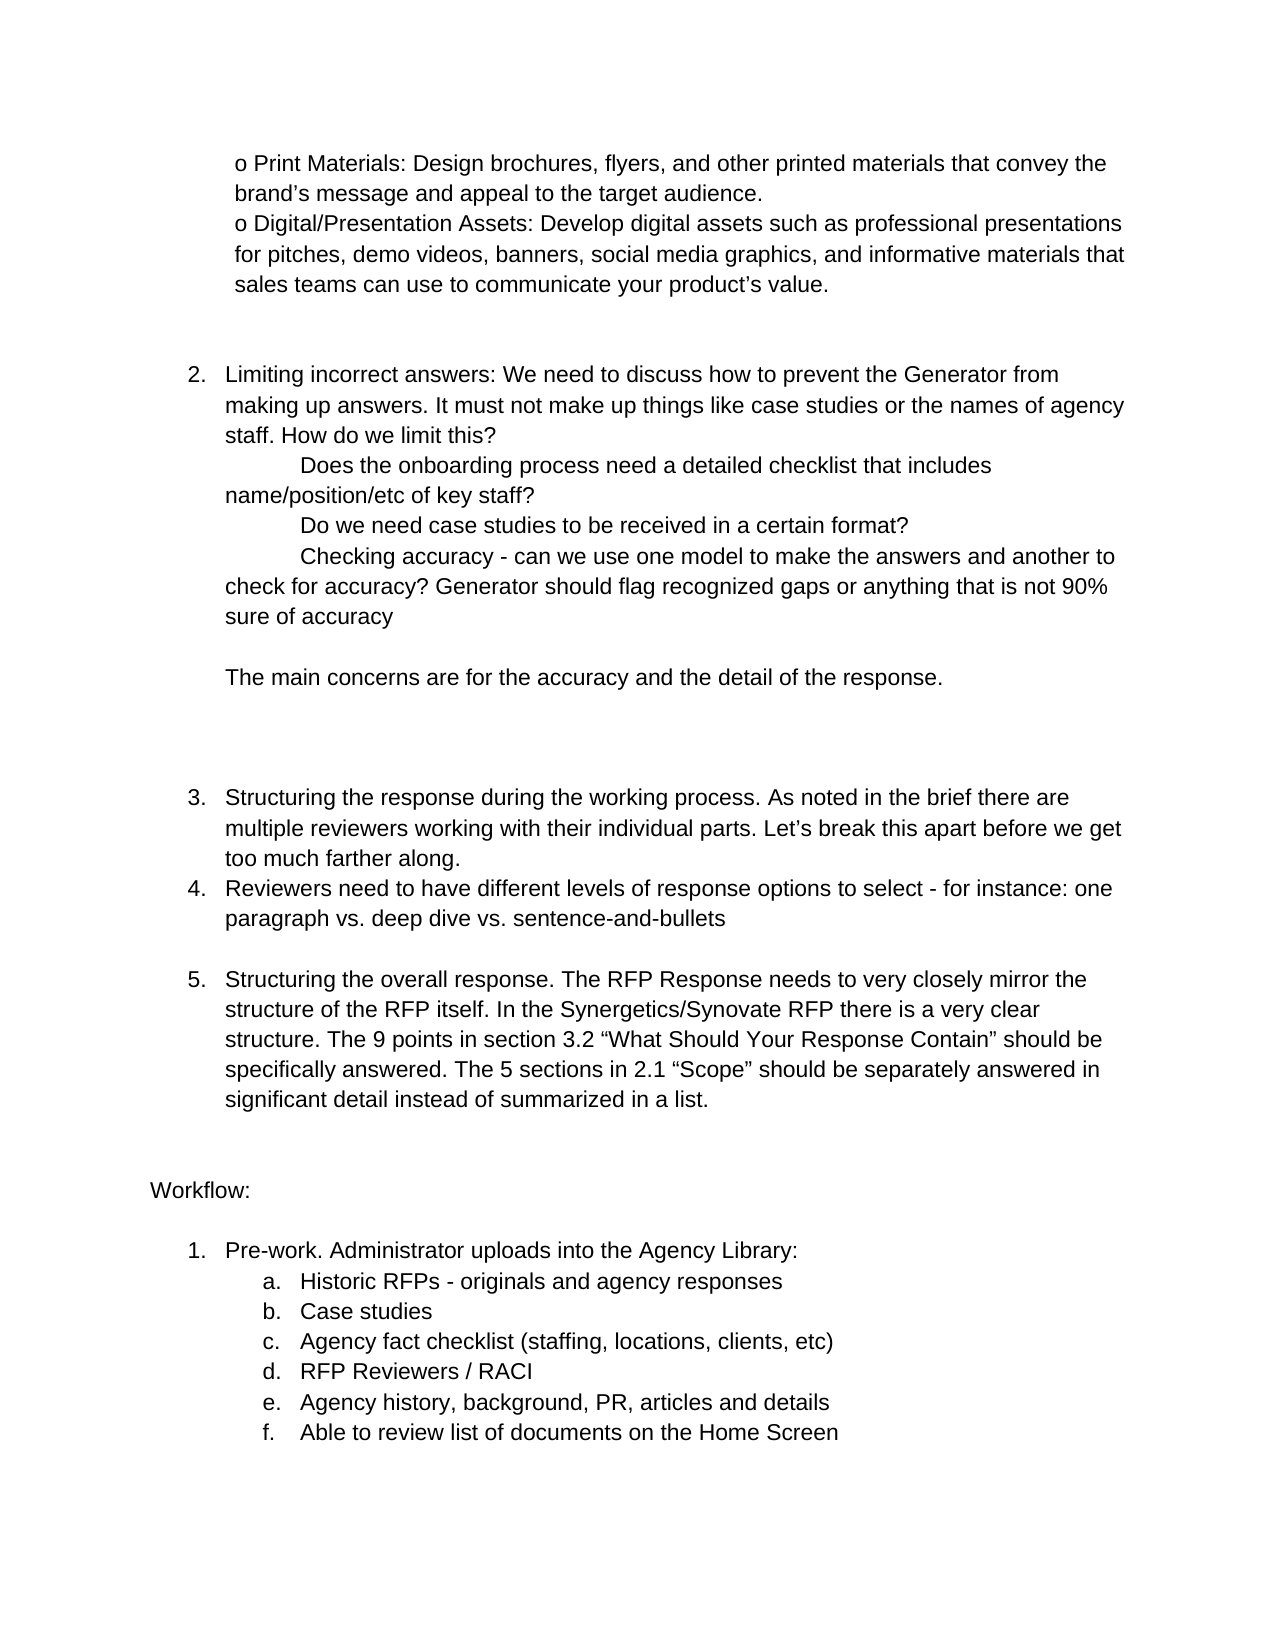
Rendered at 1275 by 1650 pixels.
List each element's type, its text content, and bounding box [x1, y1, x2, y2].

list RFP Reviewers / RACI [262, 1358, 1125, 1385]
text sales teams can use to communicate your product’s value. [234, 271, 1125, 297]
list Agency fact checklist (staffing, locations, clients, etc) [262, 1328, 1125, 1354]
list Able to review list of documents on the Home Screen [262, 1419, 1125, 1445]
text o Print Materials: Design brochures, flyers, and other printed materials that convey the [234, 150, 1125, 176]
list Structuring the response during the working process. As noted in the brief there are multiple reviewers working with their individual parts. Let’s break this apart before we get too much farther along. [187, 784, 1125, 871]
list Historic RFPs - originals and agency responses [262, 1268, 1125, 1294]
text Does the onboarding process need a detailed checklist that includes name/position/etc of key staff? [225, 452, 1125, 509]
list Pre-work. Administrator uploads into the Agency Library: [187, 1237, 1125, 1264]
list Limiting incorrect answers: We need to discuss how to prevent the Generator from making up answers. It must not make up things like case studies or the names of agency staff. How do we limit this? [187, 361, 1125, 448]
text Checking accuracy - can we use one model to make the answers and another to check for accuracy? Generator should flag recognized gaps or anything that is not 90% sure of accuracy [225, 543, 1125, 629]
list Agency history, background, PR, articles and details [262, 1388, 1125, 1415]
text Do we need case studies to be received in a certain format? [225, 512, 1125, 539]
text brand’s message and appeal to the target audience. [234, 180, 1125, 207]
list Structuring the overall response. The RFP Response needs to very closely mirror the structure of the RFP itself. In the Synergetics/Synovate RFP there is a very clear structure. The 9 points in section 3.2 “What Should Your Response Contain” should be specifically answered. The 5 sections in 2.1 “Scope” should be separately answered in significant detail instead of summarized in a list. [187, 966, 1125, 1113]
list Case studies [262, 1298, 1125, 1324]
text Workflow: [150, 1177, 1125, 1203]
list Reviewers need to have different levels of response options to select - for instance: one paragraph vs. deep dive vs. sentence-and-bullets [187, 875, 1125, 932]
text o Digital/Presentation Assets: Develop digital assets such as professional presentations for pitches, demo videos, banners, social media graphics, and informative materials that [234, 210, 1125, 267]
text The main concerns are for the accuracy and the detail of the response. [225, 663, 1125, 690]
